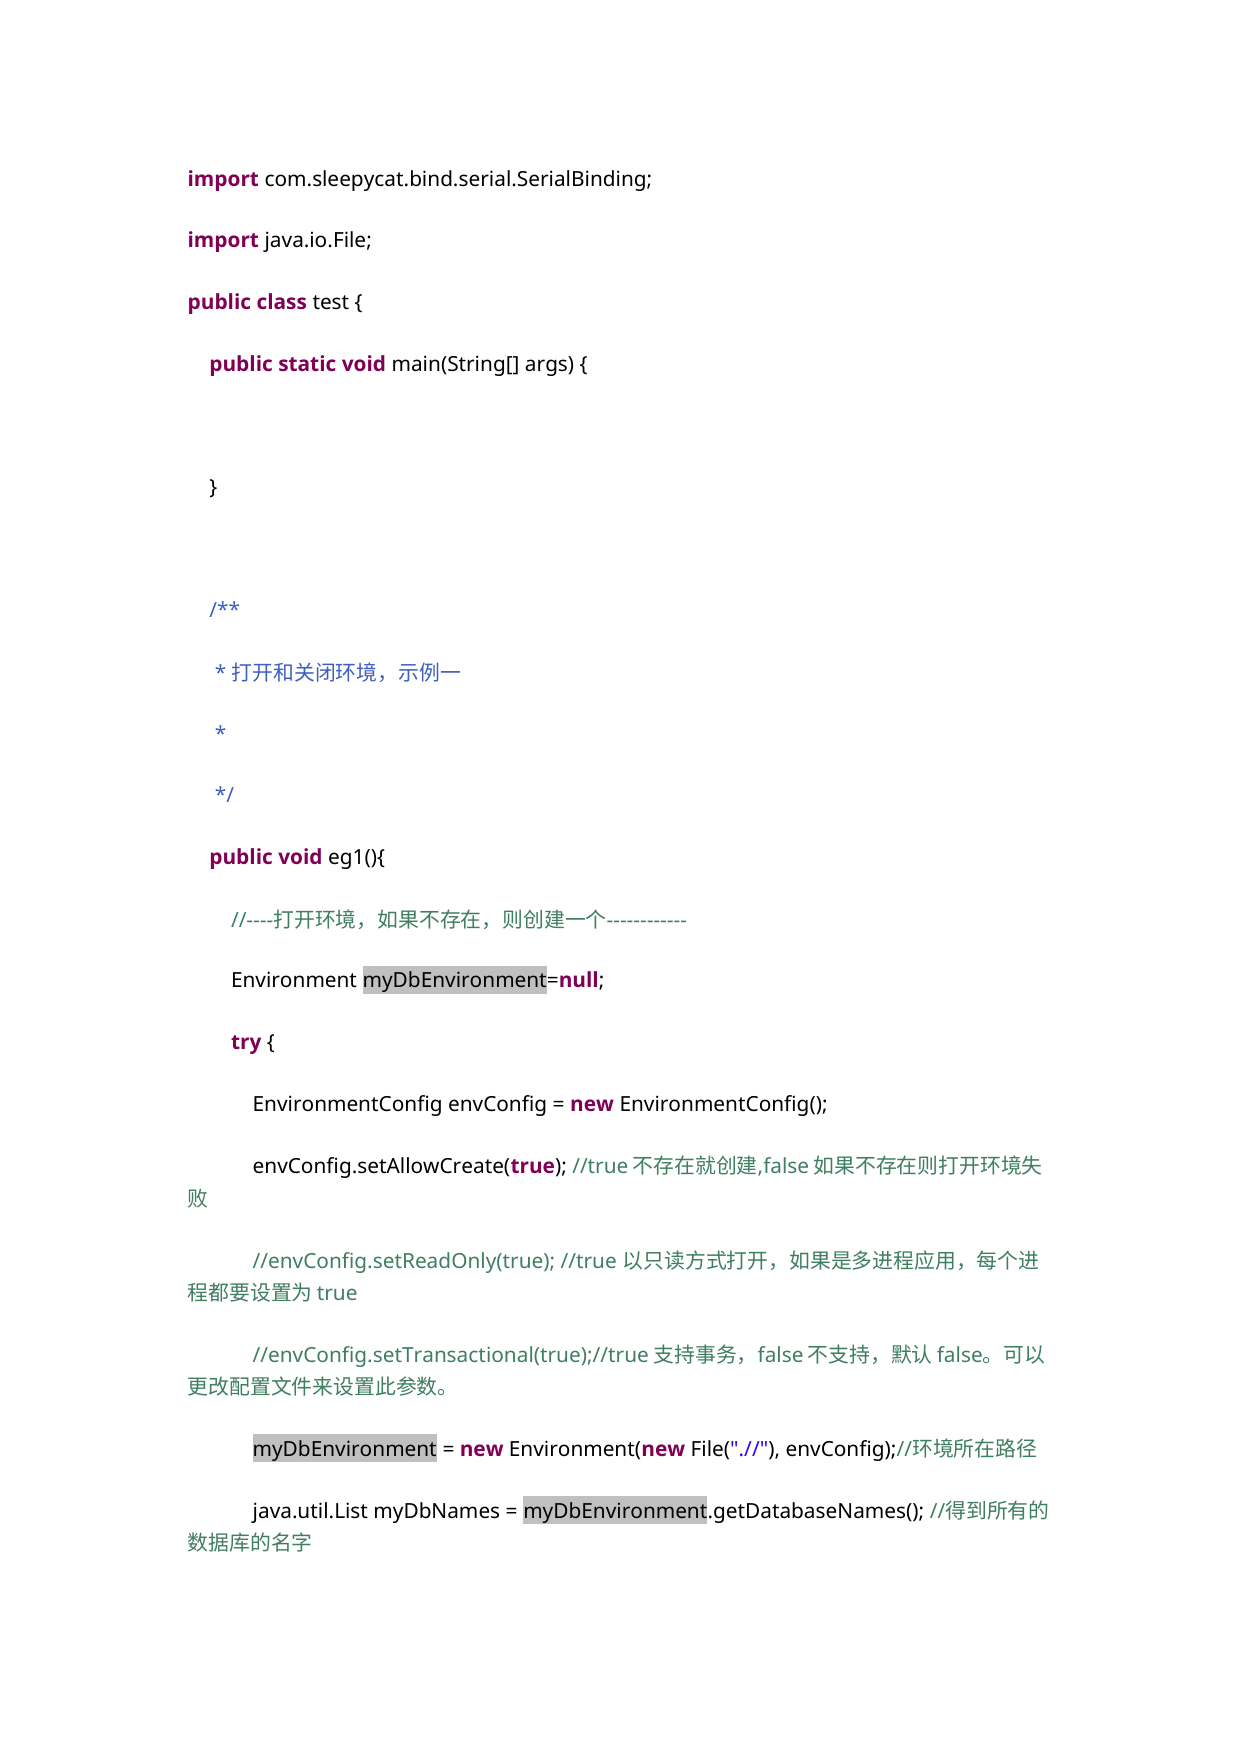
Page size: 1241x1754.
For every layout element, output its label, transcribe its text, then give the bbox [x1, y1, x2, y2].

text myDbEnvironment = new Environment(new File(".//"), envConfig);//环境所在路径 [187, 1431, 1053, 1464]
text } [187, 470, 1053, 503]
text EnvironmentConfig envConfig = new EnvironmentConfig(); [187, 1087, 1053, 1119]
text Environment myDbEnvironment=null; [187, 964, 1053, 996]
text import com.sleepycat.bind.serial.SerialBinding; [187, 162, 1053, 194]
text * [187, 717, 1053, 749]
text //----打开环境，如果不存在，则创建一个------------ [187, 902, 1053, 934]
text //envConfig.setTransactional(true);//true支持事务，false不支持，默认false。可以更改配置文件来设置此参数。 [187, 1337, 1053, 1402]
text import java.io.File; [187, 224, 1053, 256]
text java.util.List myDbNames = myDbEnvironment.getDatabaseNames(); //得到所有的数据库的名字 [187, 1493, 1053, 1558]
text public static void main(String[] args) { [187, 347, 1053, 379]
text public void eg1(){ [187, 840, 1053, 873]
text envConfig.setAllowCreate(true); //true不存在就创建,false如果不存在则打开环境失败 [187, 1149, 1053, 1214]
text try { [187, 1025, 1053, 1058]
text */ [187, 779, 1053, 811]
text public class test { [187, 285, 1053, 318]
text * 打开和关闭环境，示例一 [187, 655, 1053, 688]
text /** [187, 594, 1053, 626]
text //envConfig.setReadOnly(true); //true 以只读方式打开，如果是多进程应用，每个进程都要设置为true [187, 1243, 1053, 1308]
